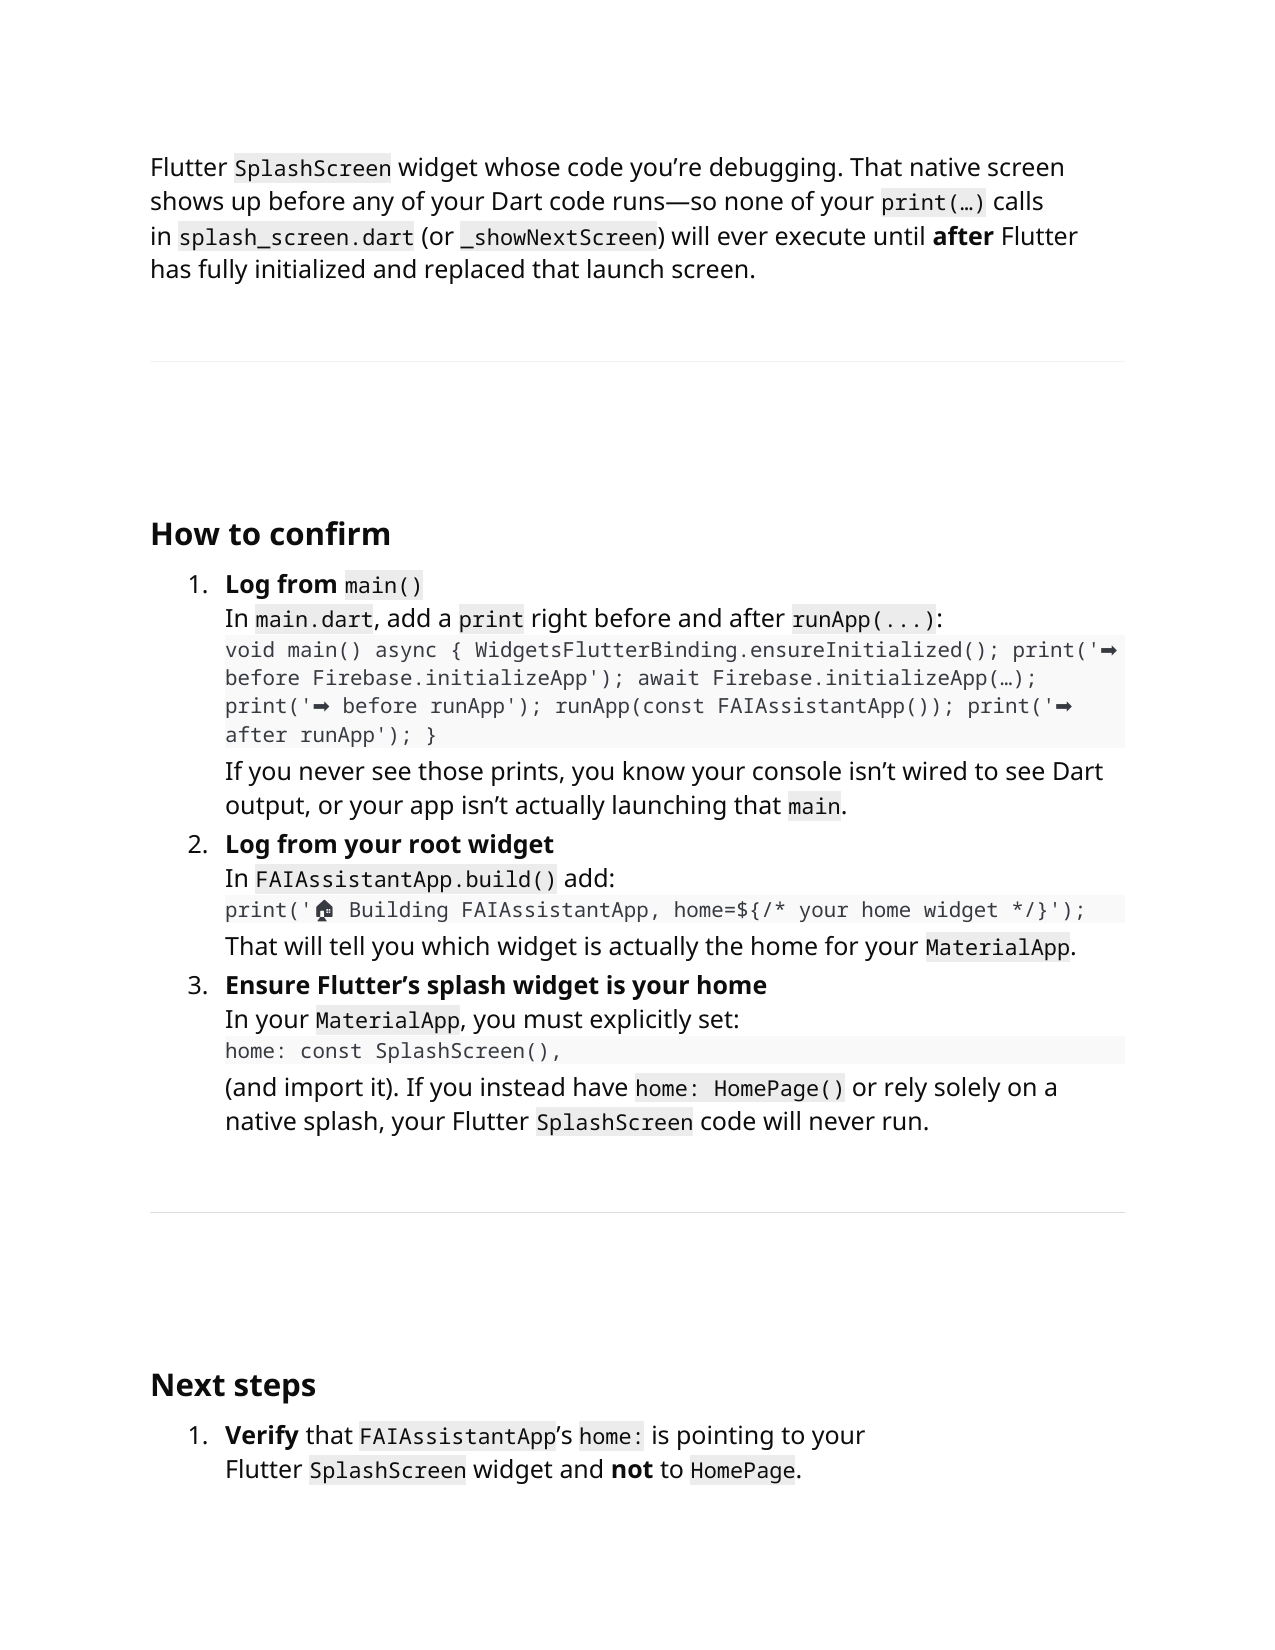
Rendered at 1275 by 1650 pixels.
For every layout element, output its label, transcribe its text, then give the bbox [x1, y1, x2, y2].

list Verify that FAIAssistantApp’s home: is pointing to your Flutter SplashScreen widget and not to HomePage. [187, 1418, 1125, 1486]
text How to confirm [150, 511, 1125, 554]
text void main() async { WidgetsFlutterBinding.ensureInitialized(); print('➡️ before Firebase.initializeApp'); await Firebase.initializeApp(…); print('➡️ before runApp'); runApp(const FAIAssistantApp()); print('➡️ after runApp'); } [225, 635, 1125, 748]
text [150, 150, 1125, 286]
text That will tell you which widget is actually the home for your MaterialApp. [225, 928, 1125, 962]
list Log from main() In main.dart, add a print right before and after runApp(...): [187, 567, 1125, 635]
list Ensure Flutter’s splash widget is your home In your MaterialApp, you must explicitly set: [187, 968, 1125, 1036]
text print('🏠 Building FAIAssistantApp, home=${/* your home widget */}'); [225, 895, 1125, 923]
list Log from your root widget In FAIAssistantApp.build() add: [187, 827, 1125, 895]
text (and import it). If you instead have home: HomePage() or rely solely on a native splash, your Flutter SplashScreen code will never run. [225, 1069, 1125, 1137]
text Next steps [150, 1363, 1125, 1405]
text home: const SplashScreen(), [225, 1036, 1125, 1064]
text If you never see those prints, you know your console isn’t wired to see Dart output, or your app isn’t actually launching that main. [225, 753, 1125, 822]
